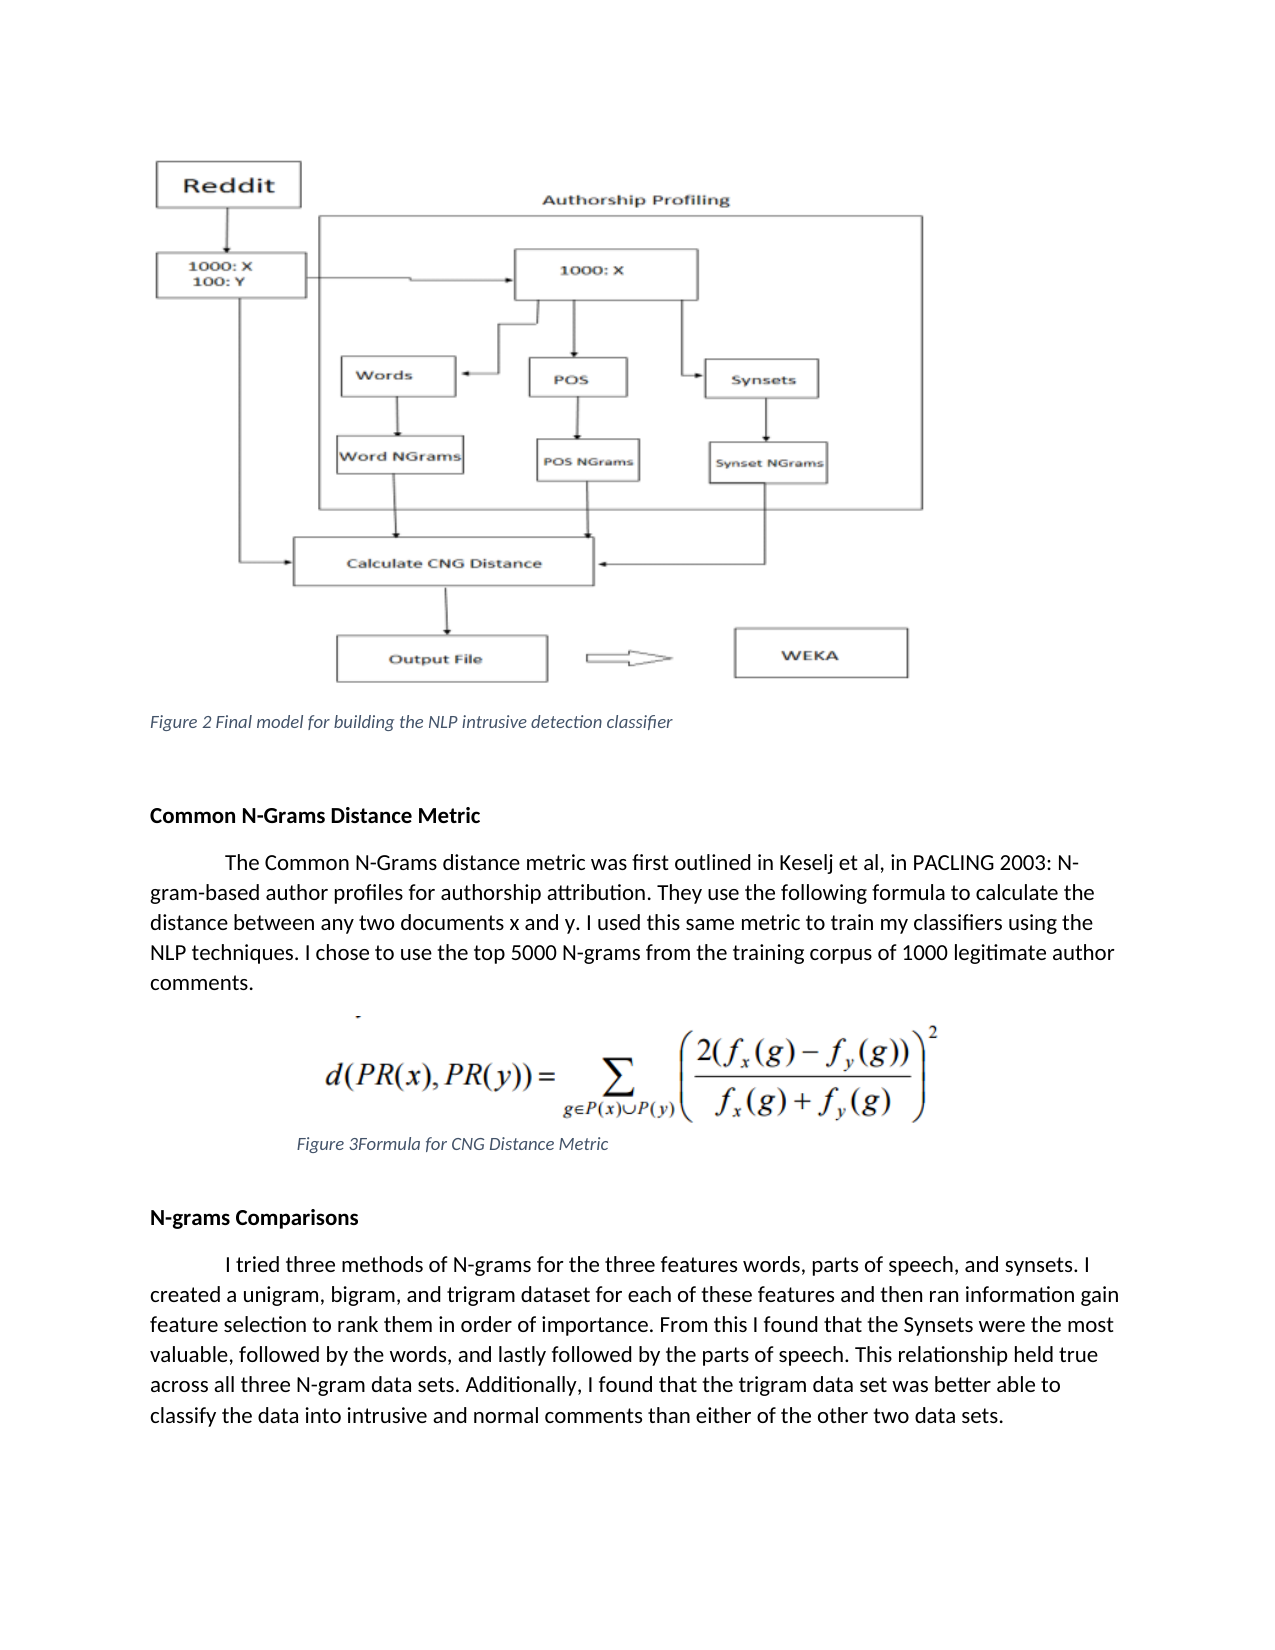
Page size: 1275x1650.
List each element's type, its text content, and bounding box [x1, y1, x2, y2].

text The Common N-Grams distance metric was first outlined in Keselj et al, in PACLING 2003: N-gram-based author profiles for authorship attribution. They use the following formula to calculate the distance between any two documents x and y. I used this same metric to train my classifiers using the NLP techniques. I chose to use the top 5000 N-grams from the training corpus of 1000 legitimate author comments. [150, 848, 1125, 997]
text N-grams Comparisons [150, 1203, 1125, 1231]
picture [150, 150, 1113, 692]
text I tried three methods of N-grams for the three features words, parts of speech, and synsets. I created a unigram, bigram, and trigram dataset for each of these features and then ran information gain feature selection to rank them in order of importance. From this I found that the Synsets were the most valuable, followed by the words, and lastly followed by the parts of speech. This relationship held true across all three N-gram data sets. Additionally, I found that the trigram data set was better able to classify the data into intrusive and normal comments than either of the other two data sets. [150, 1250, 1125, 1429]
text Common N-Grams Distance Metric [150, 801, 1125, 829]
picture [296, 1016, 979, 1132]
